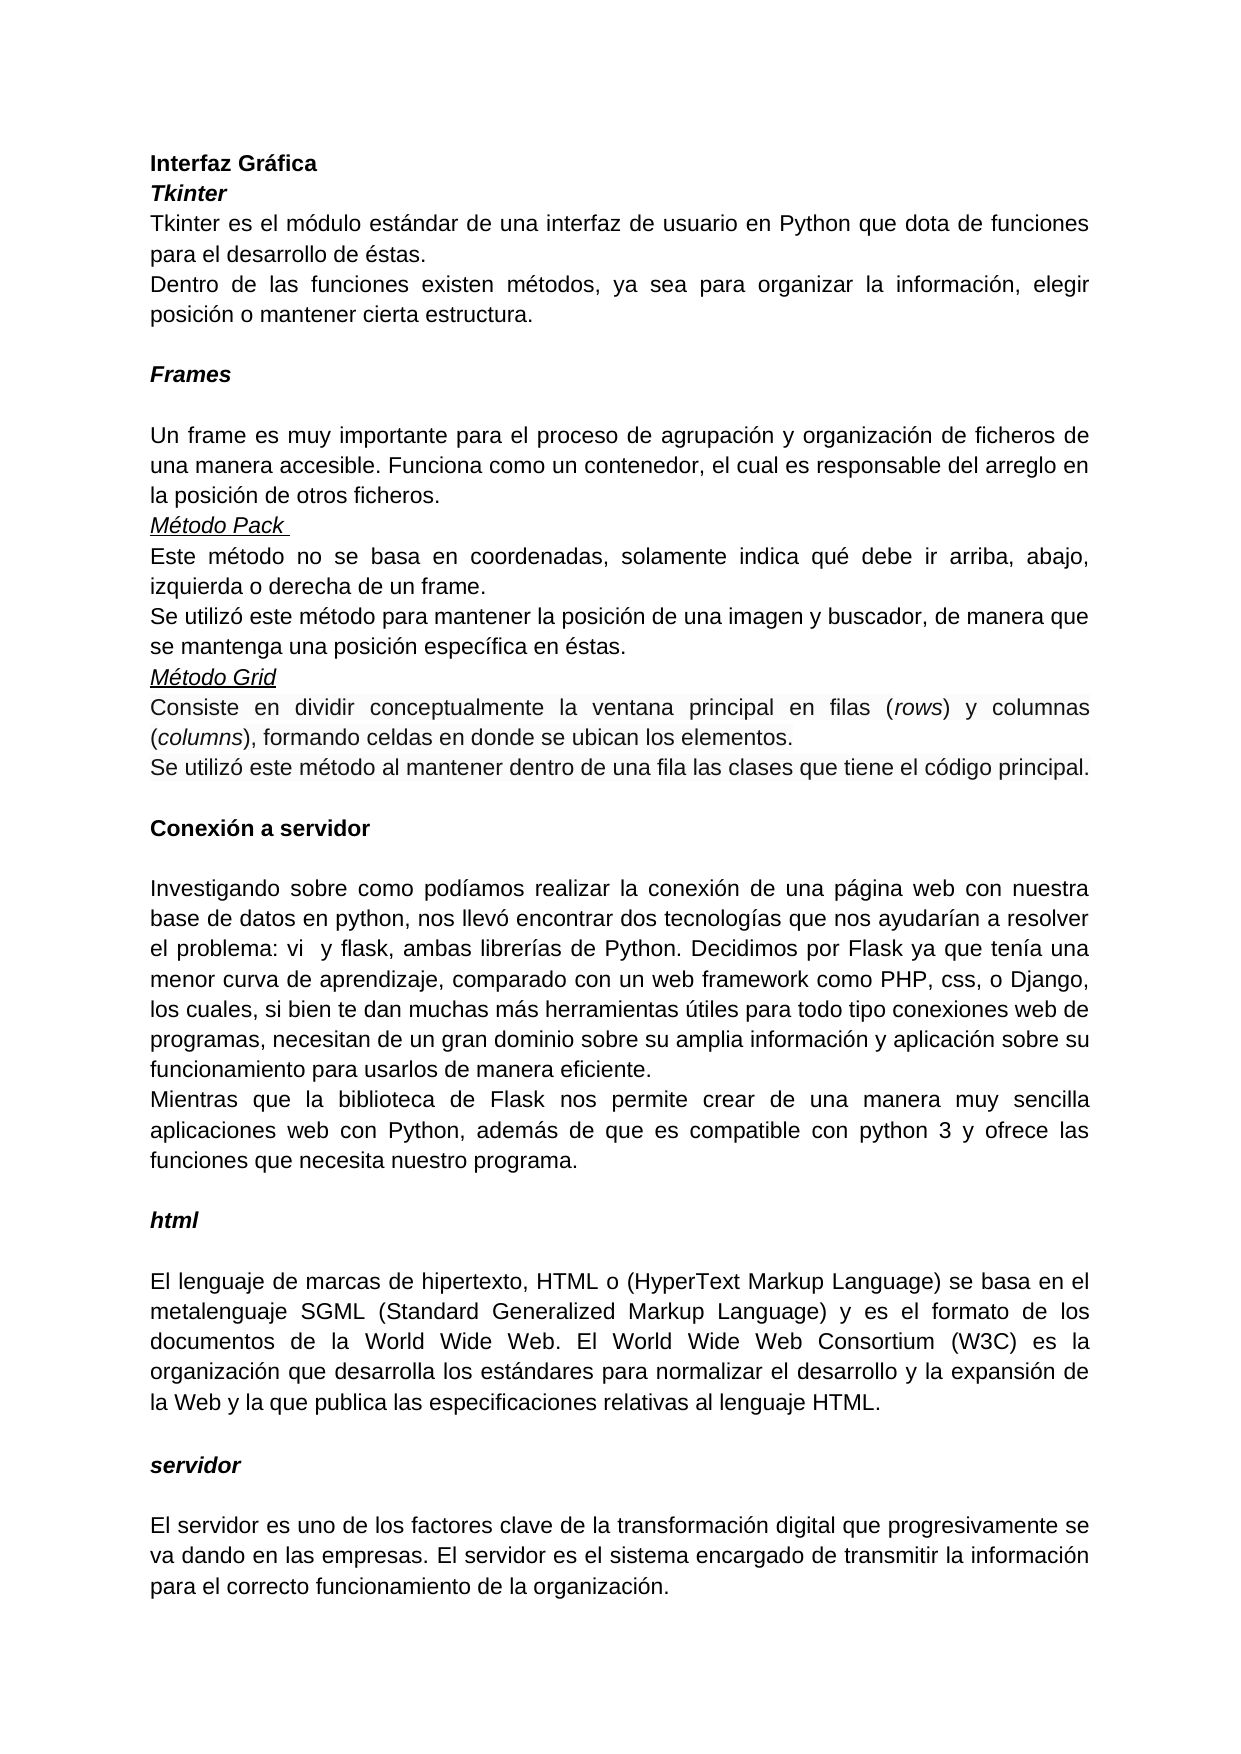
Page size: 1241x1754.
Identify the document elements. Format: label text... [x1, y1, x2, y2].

text Método Grid [150, 663, 1090, 690]
text Investigando sobre como podíamos realizar la conexión de una página web con nuestra base de datos en python, nos llevó encontrar dos tecnologías que nos ayudarían a resolver el problema: vi y flask, ambas librerías de Python. Decidimos por Flask ya que tenía una menor curva de aprendizaje, comparado con un web framework como PHP, css, o Django, los cuales, si bien te dan muchas más herramientas útiles para todo tipo conexiones web de programas, necesitan de un gran dominio sobre su amplia información y aplicación sobre su funcionamiento para usarlos de manera eficiente. [150, 875, 1090, 1083]
text El lenguaje de marcas de hipertexto, HTML o (HyperText Markup Language) se basa en el metalenguaje SGML (Standard Generalized Markup Language) y es el formato de los documentos de la World Wide Web. El World Wide Web Consortium (W3C) es la organización que desarrolla los estándares para normalizar el desarrollo y la expansión de la Web y la que publica las especificaciones relativas al lenguaje HTML. [150, 1385, 1090, 1415]
text Mientras que la biblioteca de Flask nos permite crear de una manera muy sencilla aplicaciones web con Python, además de que es compatible con python 3 y ofrece las funciones que necesita nuestro programa. [150, 1086, 1090, 1117]
text servidor [150, 1452, 1090, 1478]
text Interfaz Gráfica [150, 150, 1090, 176]
text Se utilizó este método para mantener la posición de una imagen y buscador, de manera que se mantenga una posición específica en éstas. [150, 629, 1090, 660]
text Un frame es muy importante para el proceso de agrupación y organización de ficheros de una manera accesible. Funciona como un contenedor, el cual es responsable del arreglo en la posición de otros ficheros. [150, 478, 1090, 509]
text Dentro de las funciones existen métodos, ya sea para organizar la información, elegir posición o mantener cierta estructura. [150, 271, 1090, 327]
text Tkinter es el módulo estándar de una interfaz de usuario en Python que dota de funciones para el desarrollo de éstas. [150, 210, 1090, 267]
text El lenguaje de marcas de hipertexto, HTML o (HyperText Markup Language) se basa en el metalenguaje SGML (Standard Generalized Markup Language) y es el formato de los documentos de la World Wide Web. El World Wide Web Consortium (W3C) es la organización que desarrolla los estándares para normalizar el desarrollo y la expansión de la Web y la que publica las especificaciones relativas al lenguaje HTML. [150, 1294, 1090, 1358]
text Este método no se basa en coordenadas, solamente indica qué debe ir arriba, abajo, izquierda o derecha de un frame. [150, 569, 1090, 599]
text Mientras que la biblioteca de Flask nos permite crear de una manera muy sencilla aplicaciones web con Python, además de que es compatible con python 3 y ofrece las funciones que necesita nuestro programa. [150, 1143, 1090, 1173]
text html [150, 1207, 1090, 1234]
text Tkinter [150, 180, 1090, 207]
text Método Pack [150, 512, 1090, 539]
text Frames [150, 361, 1090, 388]
text Conexión a servidor [150, 814, 1090, 841]
text El servidor es uno de los factores clave de la transformación digital que progresivamente se va dando en las empresas. El servidor es el sistema encargado de transmitir la información para el correcto funcionamiento de la organización. [150, 1512, 1090, 1599]
text Consiste en dividir conceptualmente la ventana principal en filas (rows) y columnas (columns), formando celdas en donde se ubican los elementos. [150, 720, 1090, 750]
